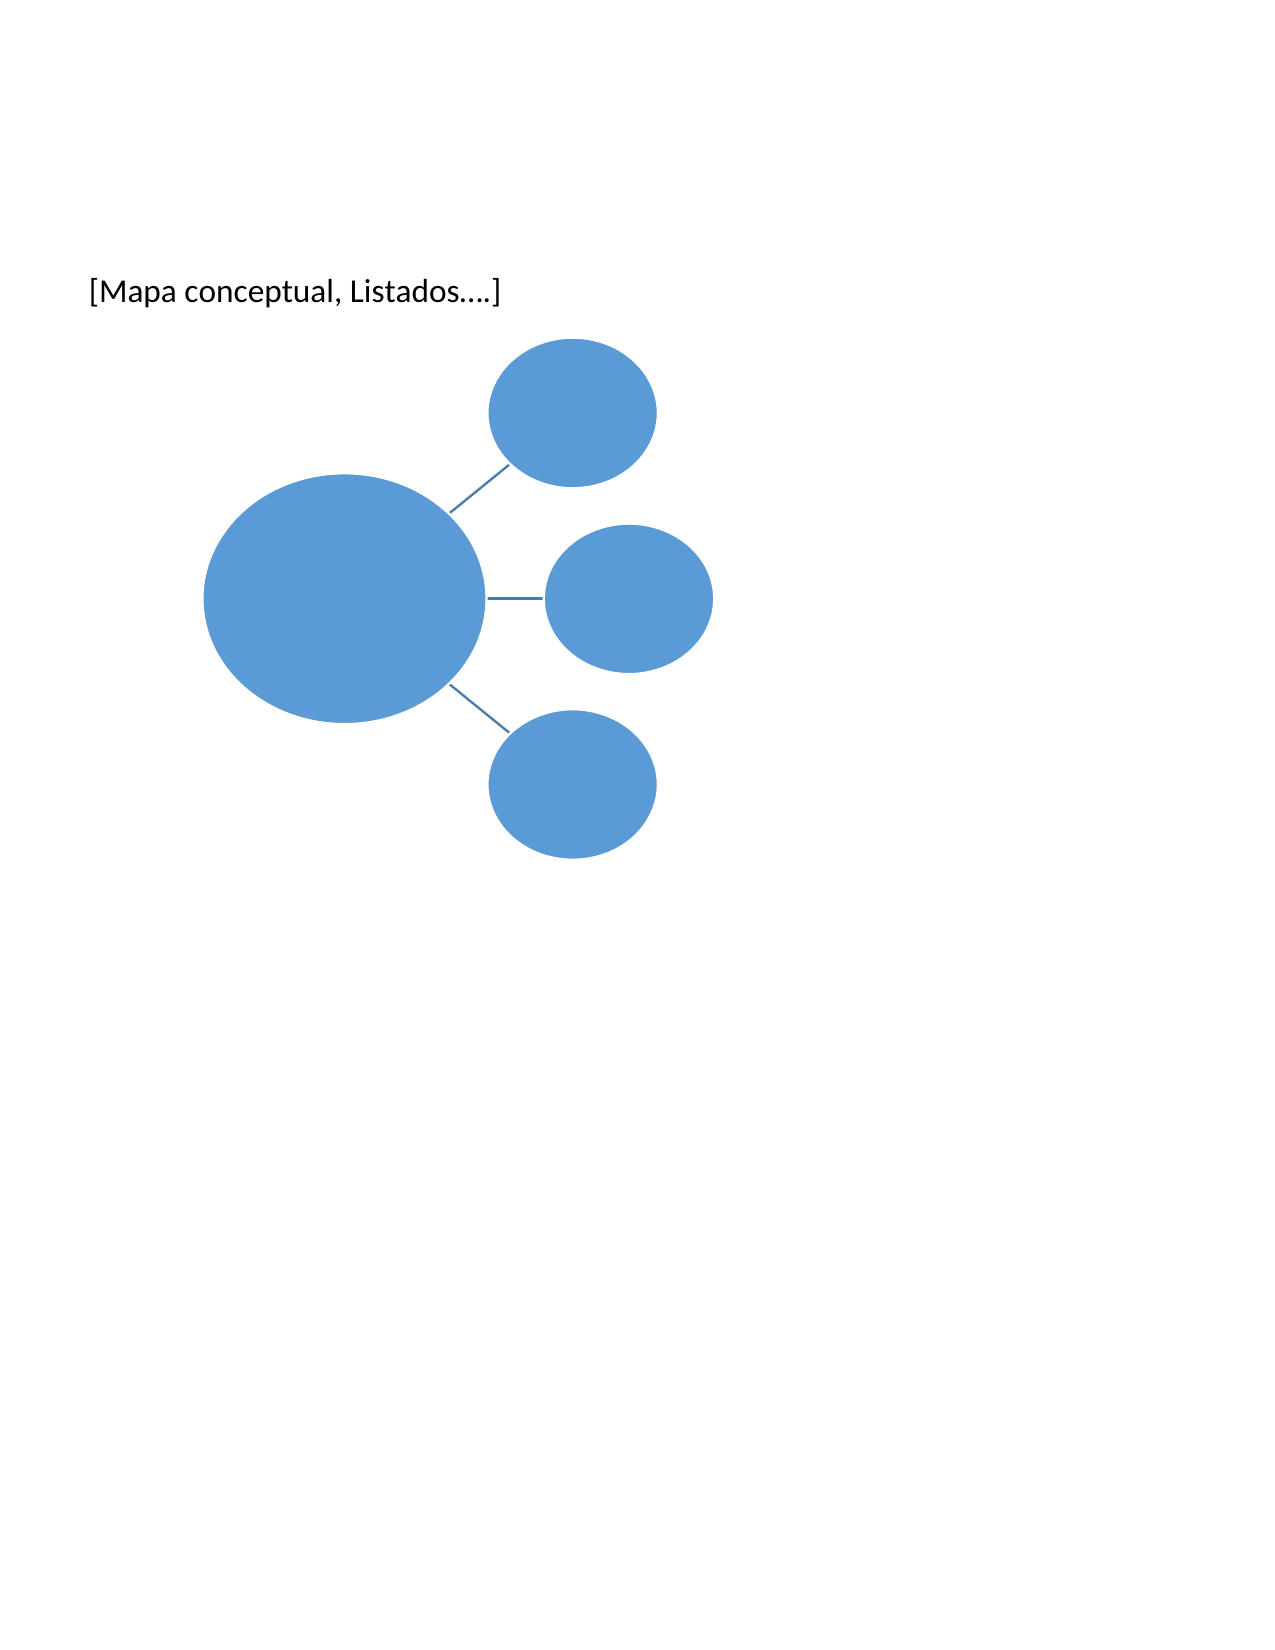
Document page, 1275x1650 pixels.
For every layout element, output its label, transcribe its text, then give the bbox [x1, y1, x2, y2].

text [Mapa conceptual, Listados….] [89, 271, 1211, 311]
